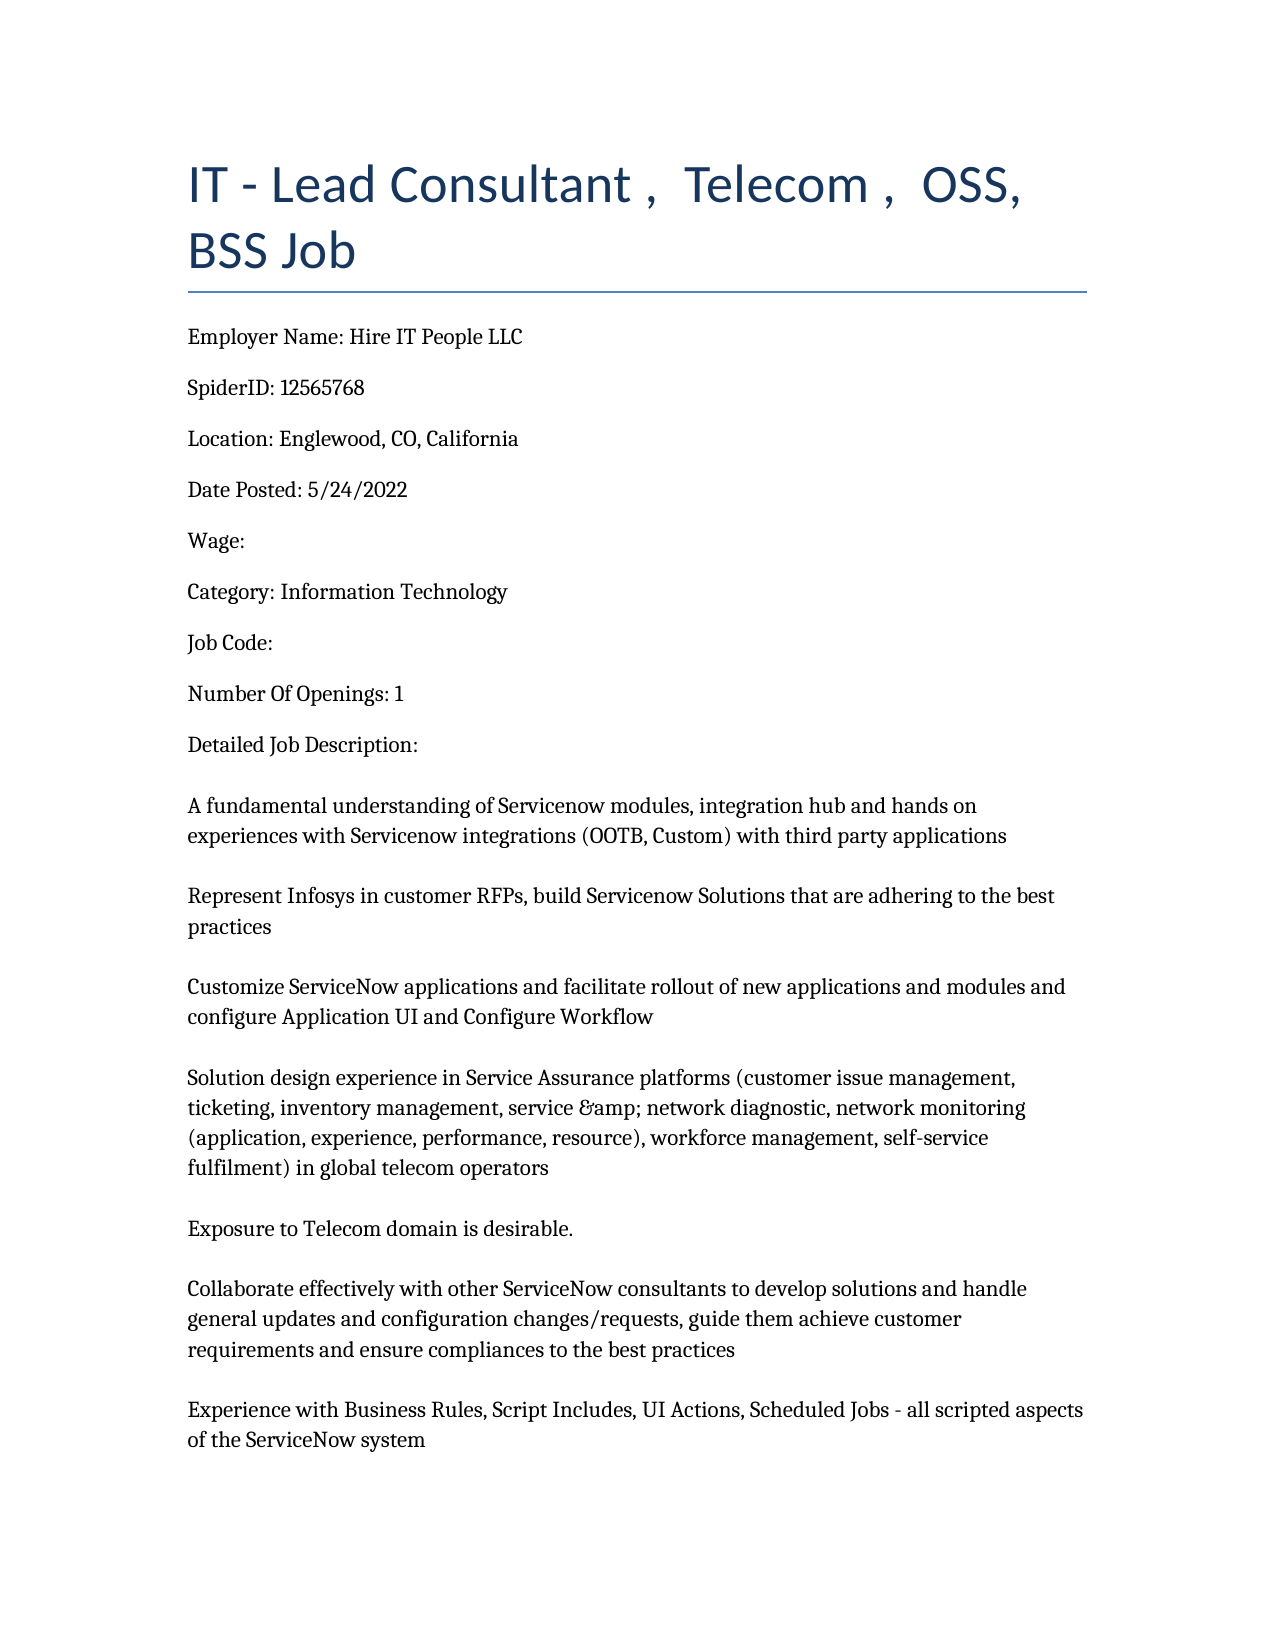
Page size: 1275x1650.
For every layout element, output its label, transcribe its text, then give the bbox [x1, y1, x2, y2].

text Number Of Openings: 1 [187, 681, 1087, 708]
text SpiderID: 12565768 [187, 375, 1087, 401]
title IT - Lead Consultant , Telecom , OSS, BSS Job [187, 150, 1087, 293]
text Job Code: [187, 630, 1087, 657]
text Location: Englewood, CO, California [187, 426, 1087, 452]
text Employer Name: Hire IT People LLC [187, 324, 1087, 350]
text Category: Information Technology [187, 579, 1087, 606]
text Date Posted: 5/24/2022 [187, 477, 1087, 503]
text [187, 732, 1087, 1484]
text Wage: [187, 528, 1087, 554]
